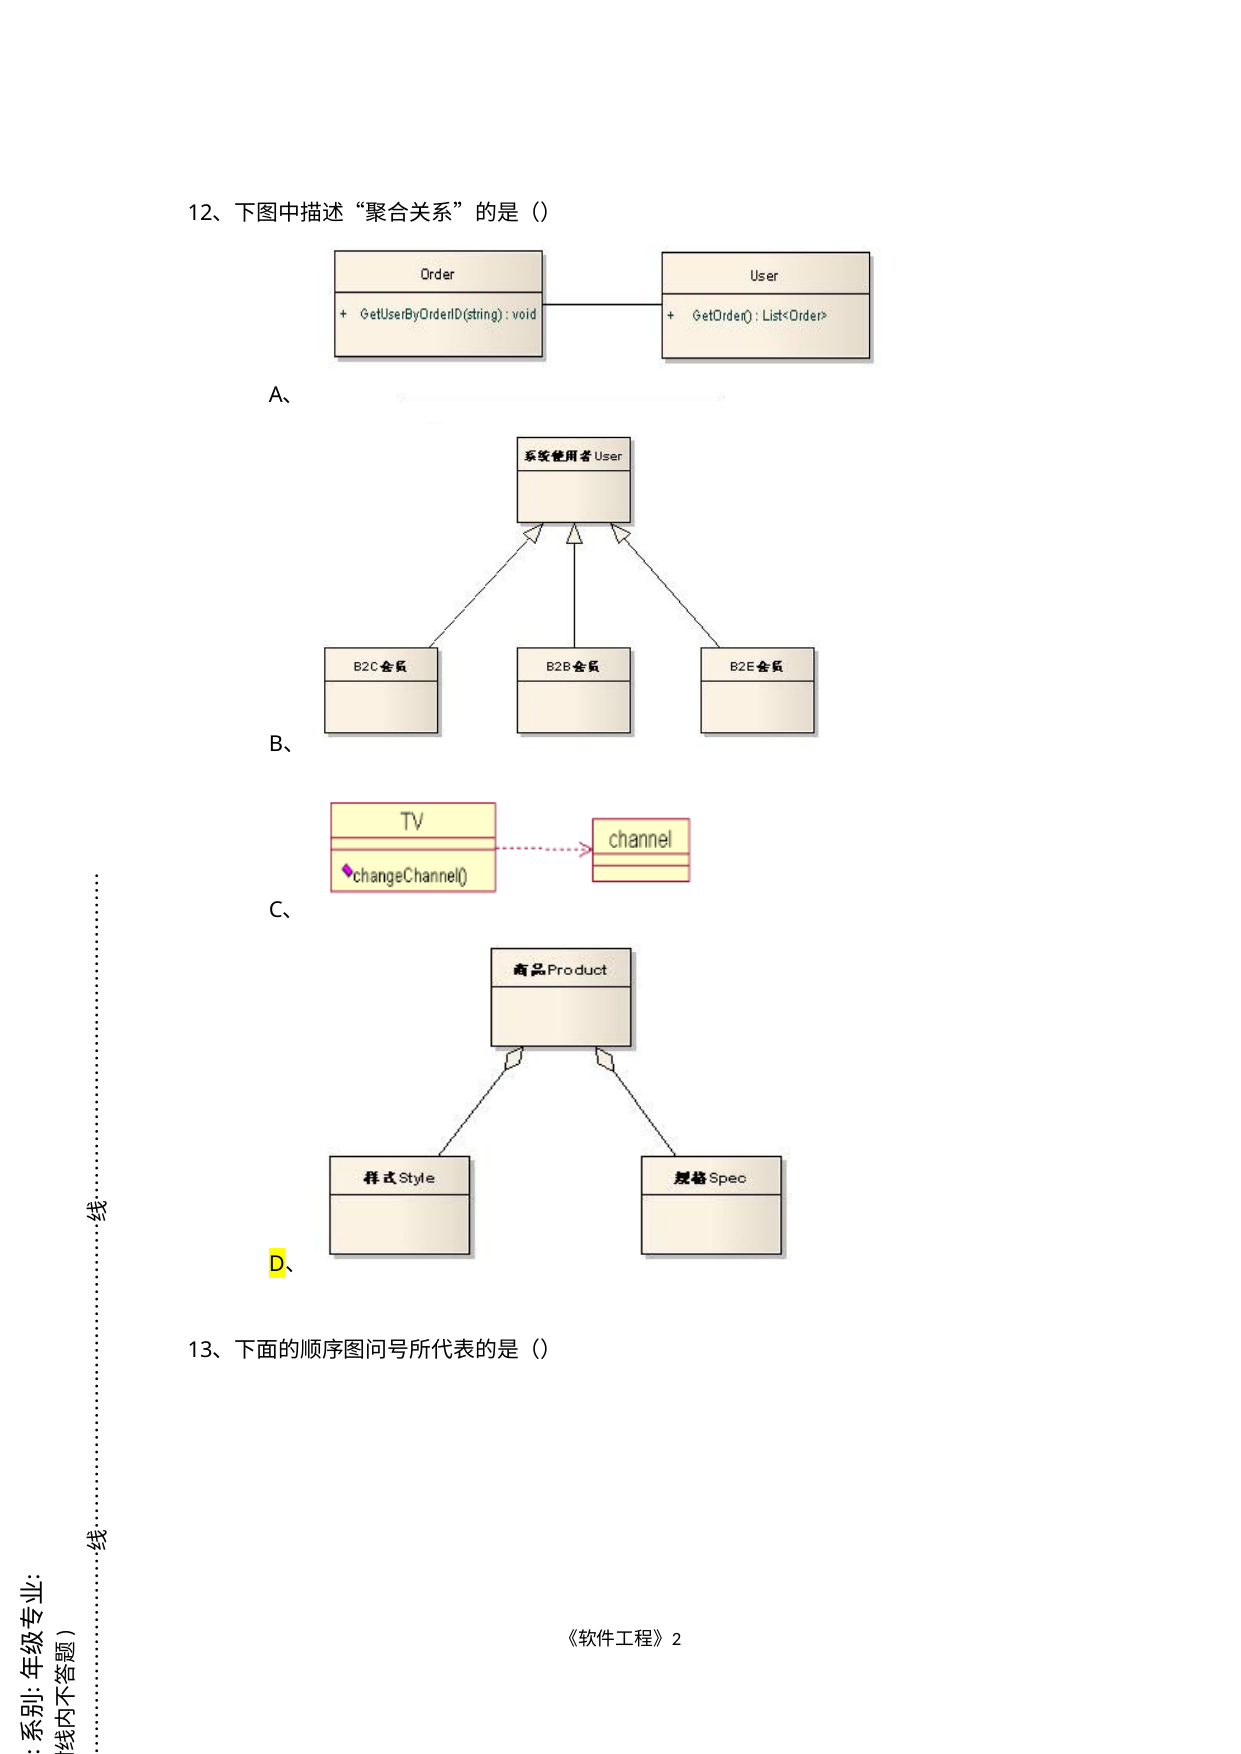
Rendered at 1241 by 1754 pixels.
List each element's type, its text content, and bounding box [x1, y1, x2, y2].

picture [304, 227, 886, 402]
picture [304, 779, 713, 917]
picture [305, 422, 835, 752]
picture [306, 942, 801, 1272]
text 12、下图中描述“聚合关系”的是（） [187, 194, 1053, 227]
text 13、下面的顺序图问号所代表的是（） [187, 1332, 1053, 1364]
